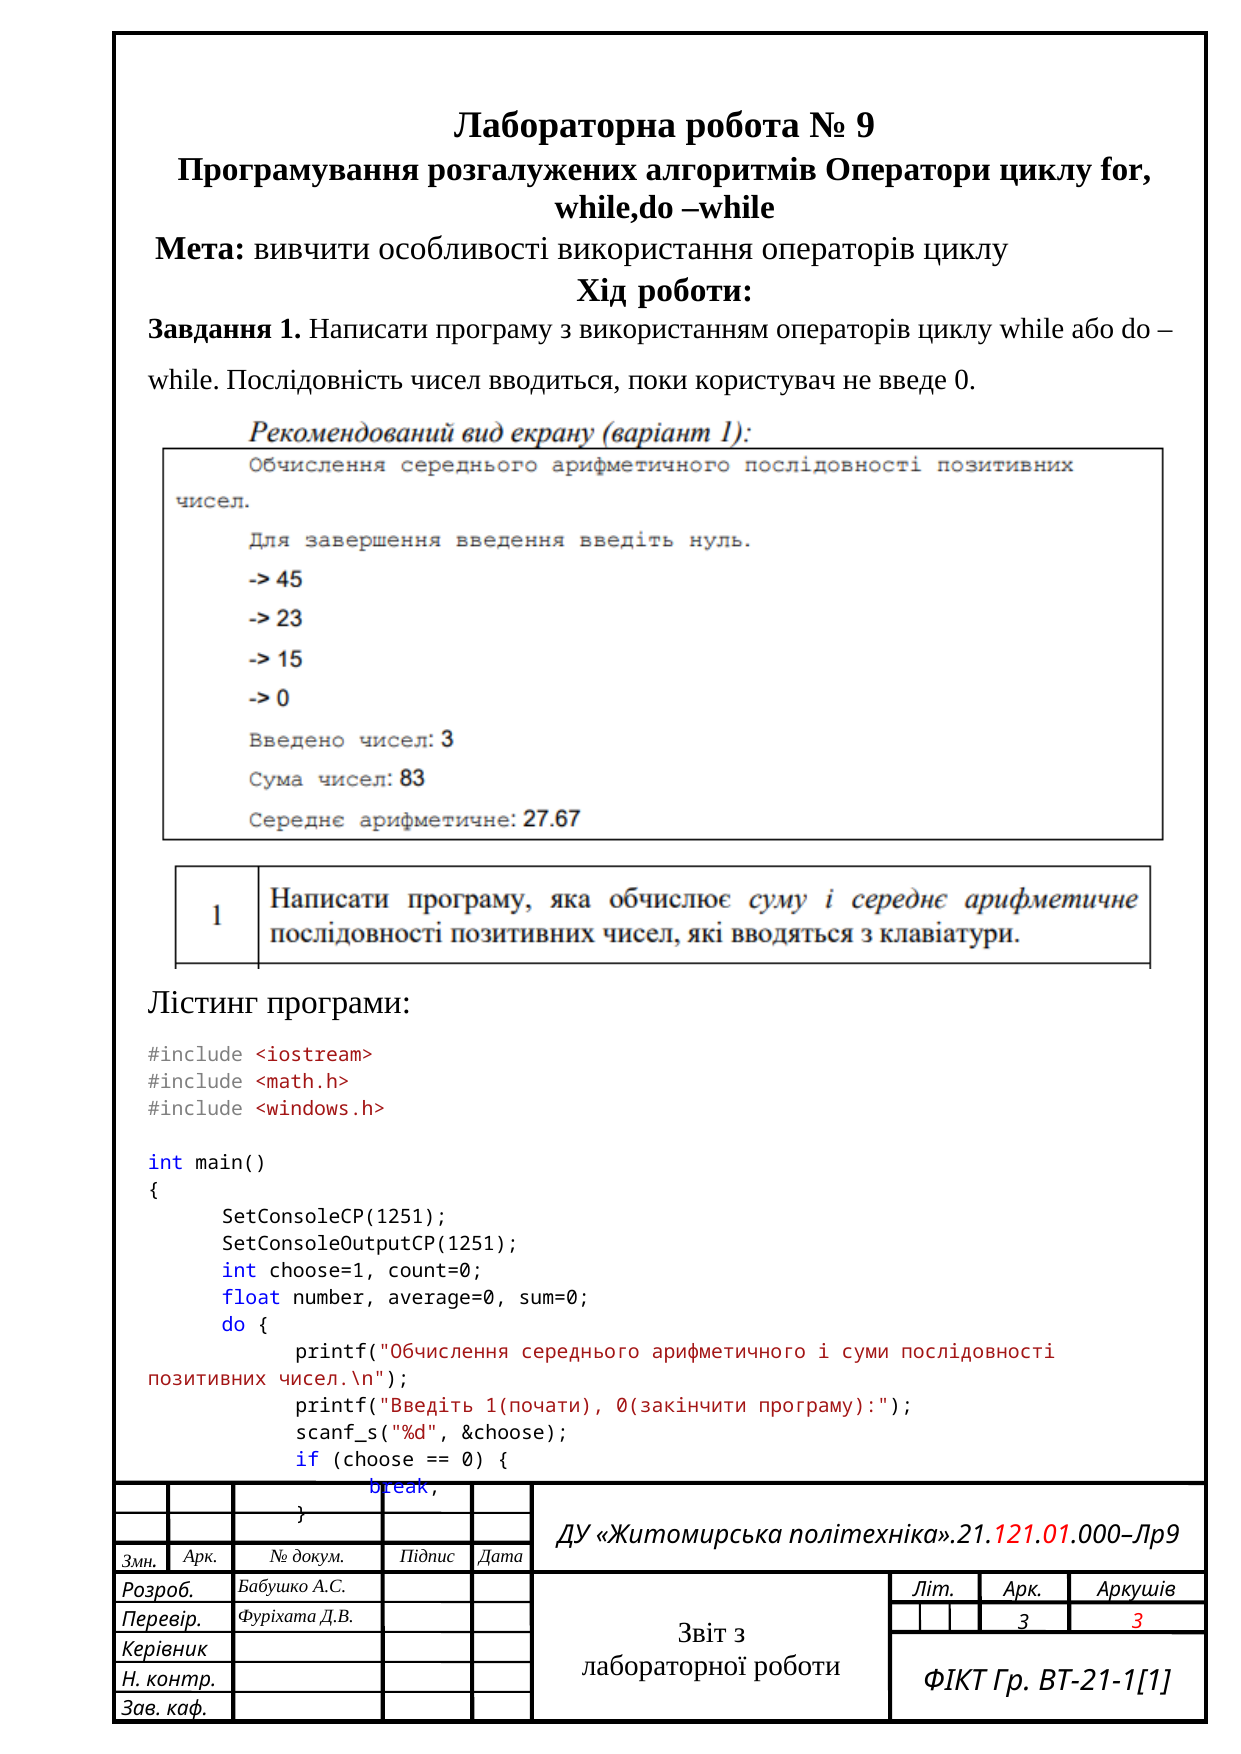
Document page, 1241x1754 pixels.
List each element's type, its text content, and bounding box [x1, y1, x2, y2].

picture [147, 412, 1181, 969]
text int choose=1, count=0; [148, 1256, 1181, 1283]
text Програмування розгалужених алгоритмів Оператори циклу for, while,do –while [148, 149, 1181, 226]
text break; [148, 1472, 1181, 1499]
text Завдання 1. Написати програму з використанням операторів циклу while або do – while. Послідовність чисел вводиться, поки користувач не введе 0. [148, 312, 1181, 395]
text printf("Обчислення середнього арифметичного і суми послідовності позитивних чисел.\n"); [148, 1337, 1181, 1391]
text #include <math.h> [148, 1067, 1181, 1094]
text SetConsoleOutputCP(1251); [148, 1229, 1181, 1256]
text #include <iostream> [148, 1040, 1181, 1067]
text } [148, 1499, 1181, 1526]
text scanf_s("%d", &choose); [148, 1418, 1181, 1445]
text SetConsoleCP(1251); [148, 1202, 1181, 1229]
text Хід роботи: [148, 270, 1181, 308]
text Мета: вивчити особливості використання операторів циклу [148, 229, 1181, 267]
text int main() [148, 1148, 1181, 1175]
text float number, average=0, sum=0; [148, 1283, 1181, 1310]
text { [148, 1175, 1181, 1202]
text #include <windows.h> [148, 1094, 1181, 1121]
text printf("Введіть 1(почати), 0(закінчити програму):"); [148, 1391, 1181, 1418]
text do { [148, 1310, 1181, 1337]
text Лістинг програми: [148, 983, 1181, 1021]
text Лабораторна робота № 9 [148, 103, 1181, 146]
text if (choose == 0) { [148, 1445, 1181, 1472]
